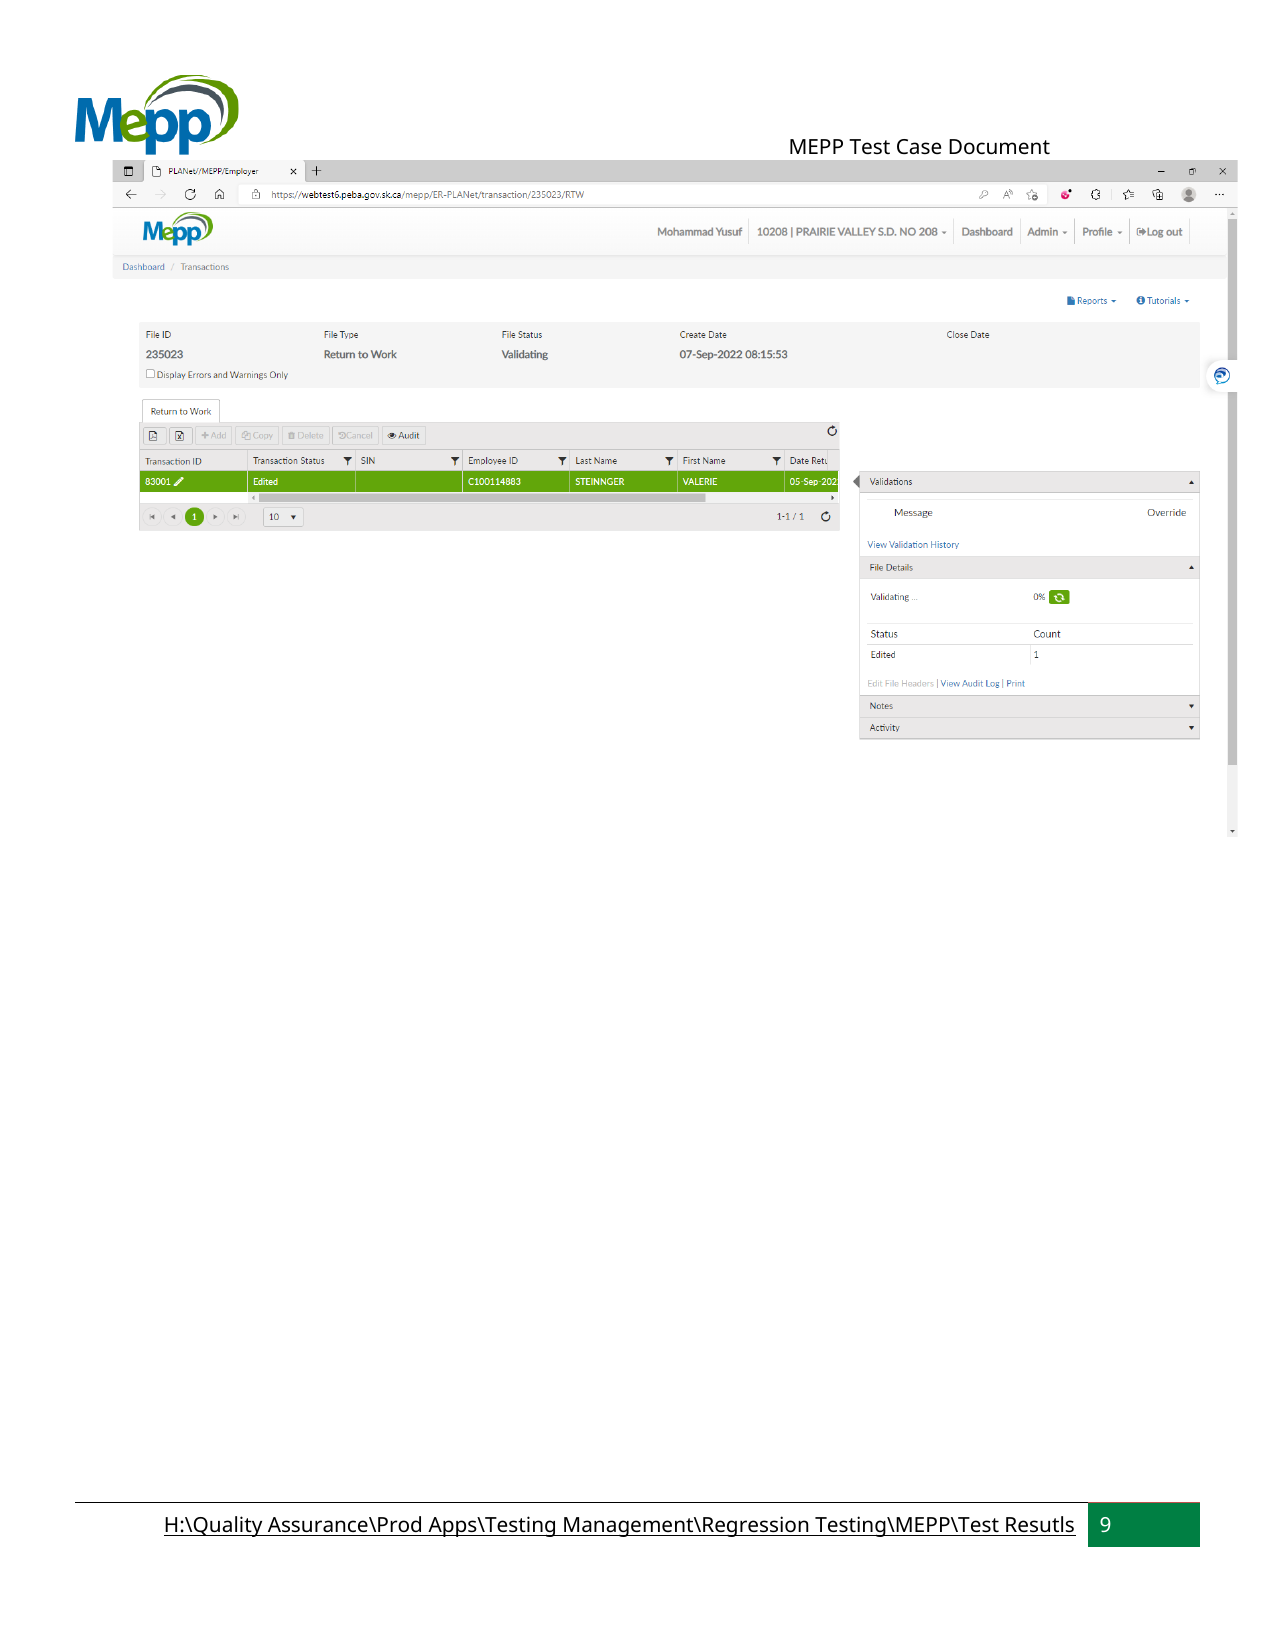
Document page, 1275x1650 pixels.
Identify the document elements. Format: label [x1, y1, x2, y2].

picture [75, 75, 239, 155]
picture [112, 160, 1238, 837]
